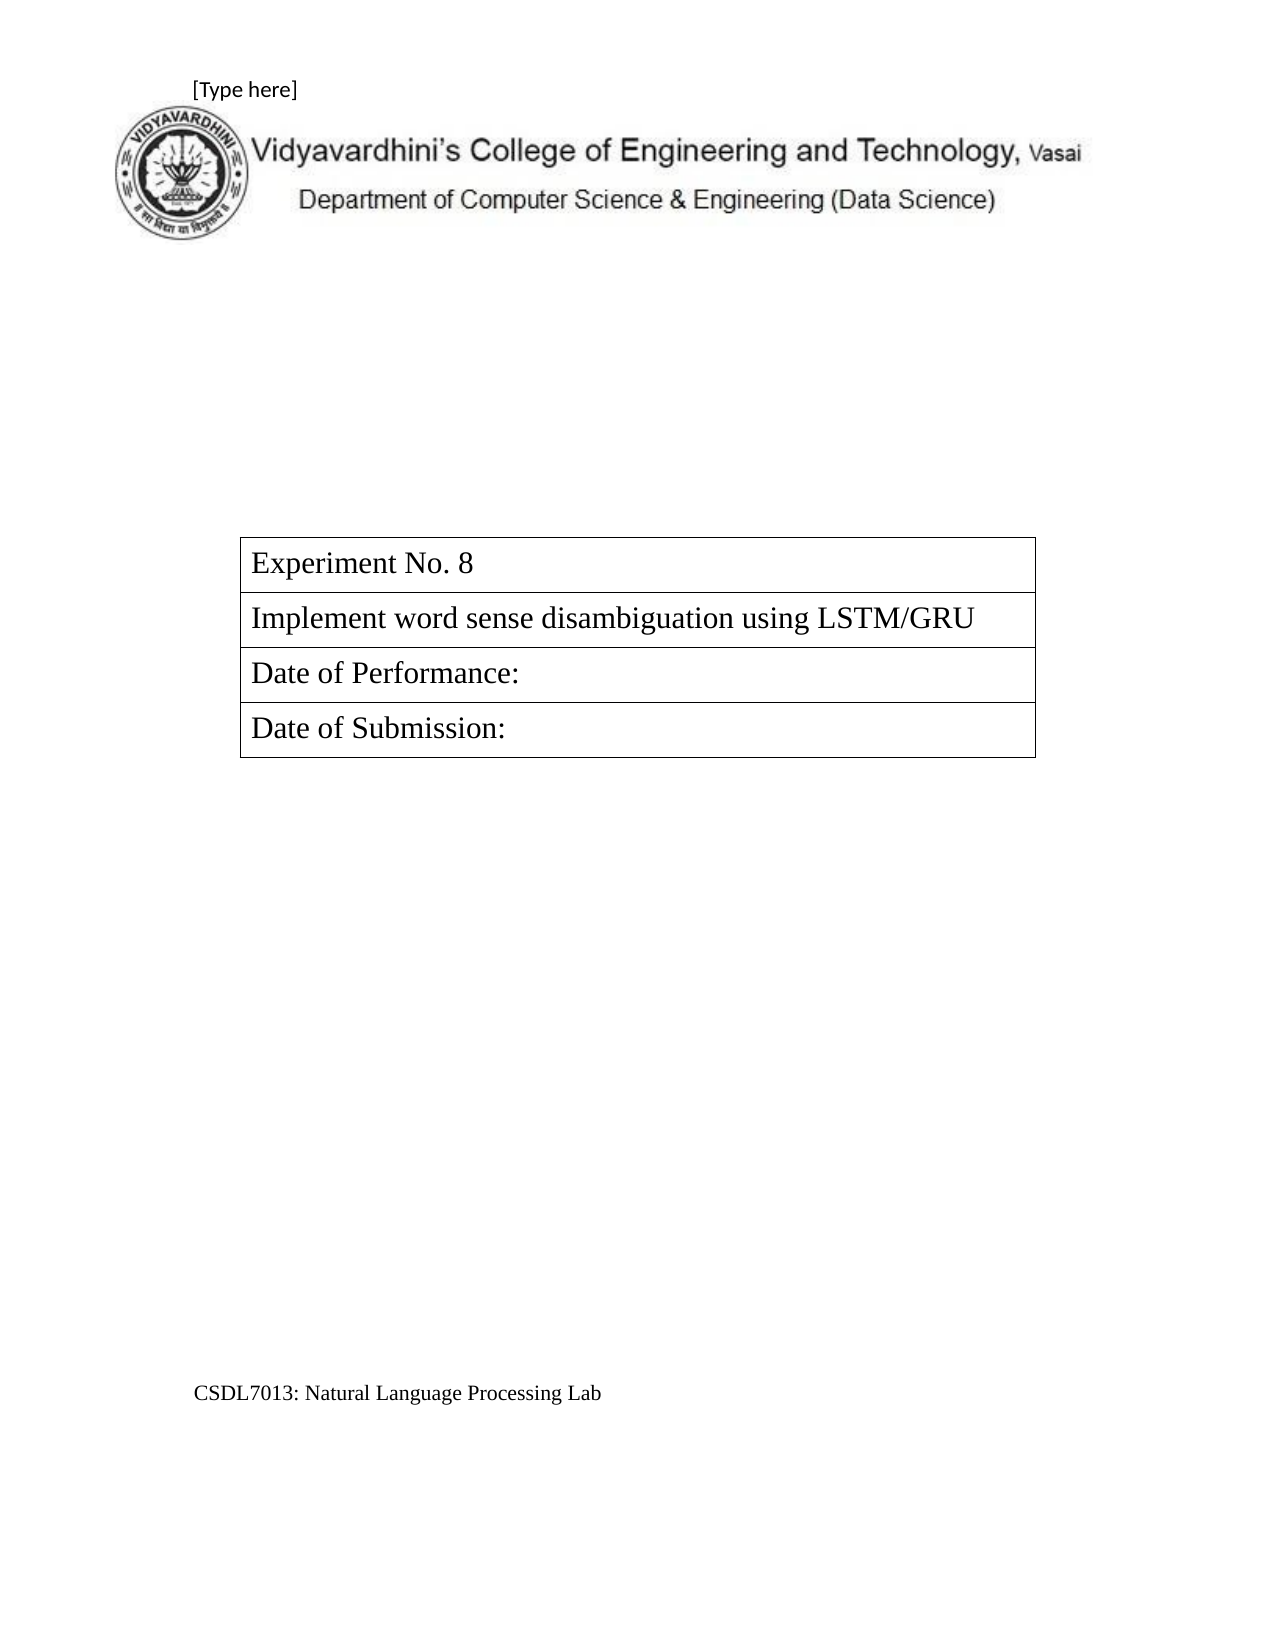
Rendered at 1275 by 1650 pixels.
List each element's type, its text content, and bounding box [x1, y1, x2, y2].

table_cell Implement word sense disambiguation using LSTM/GRU [241, 593, 1035, 647]
table_header Experiment No. 8 [241, 538, 1035, 592]
text CSDL7013: Natural Language Processing Lab [193, 1380, 1084, 1406]
table_cell Date of Submission: [241, 703, 1035, 757]
picture [103, 100, 1110, 245]
table_cell Date of Performance: [241, 648, 1035, 702]
